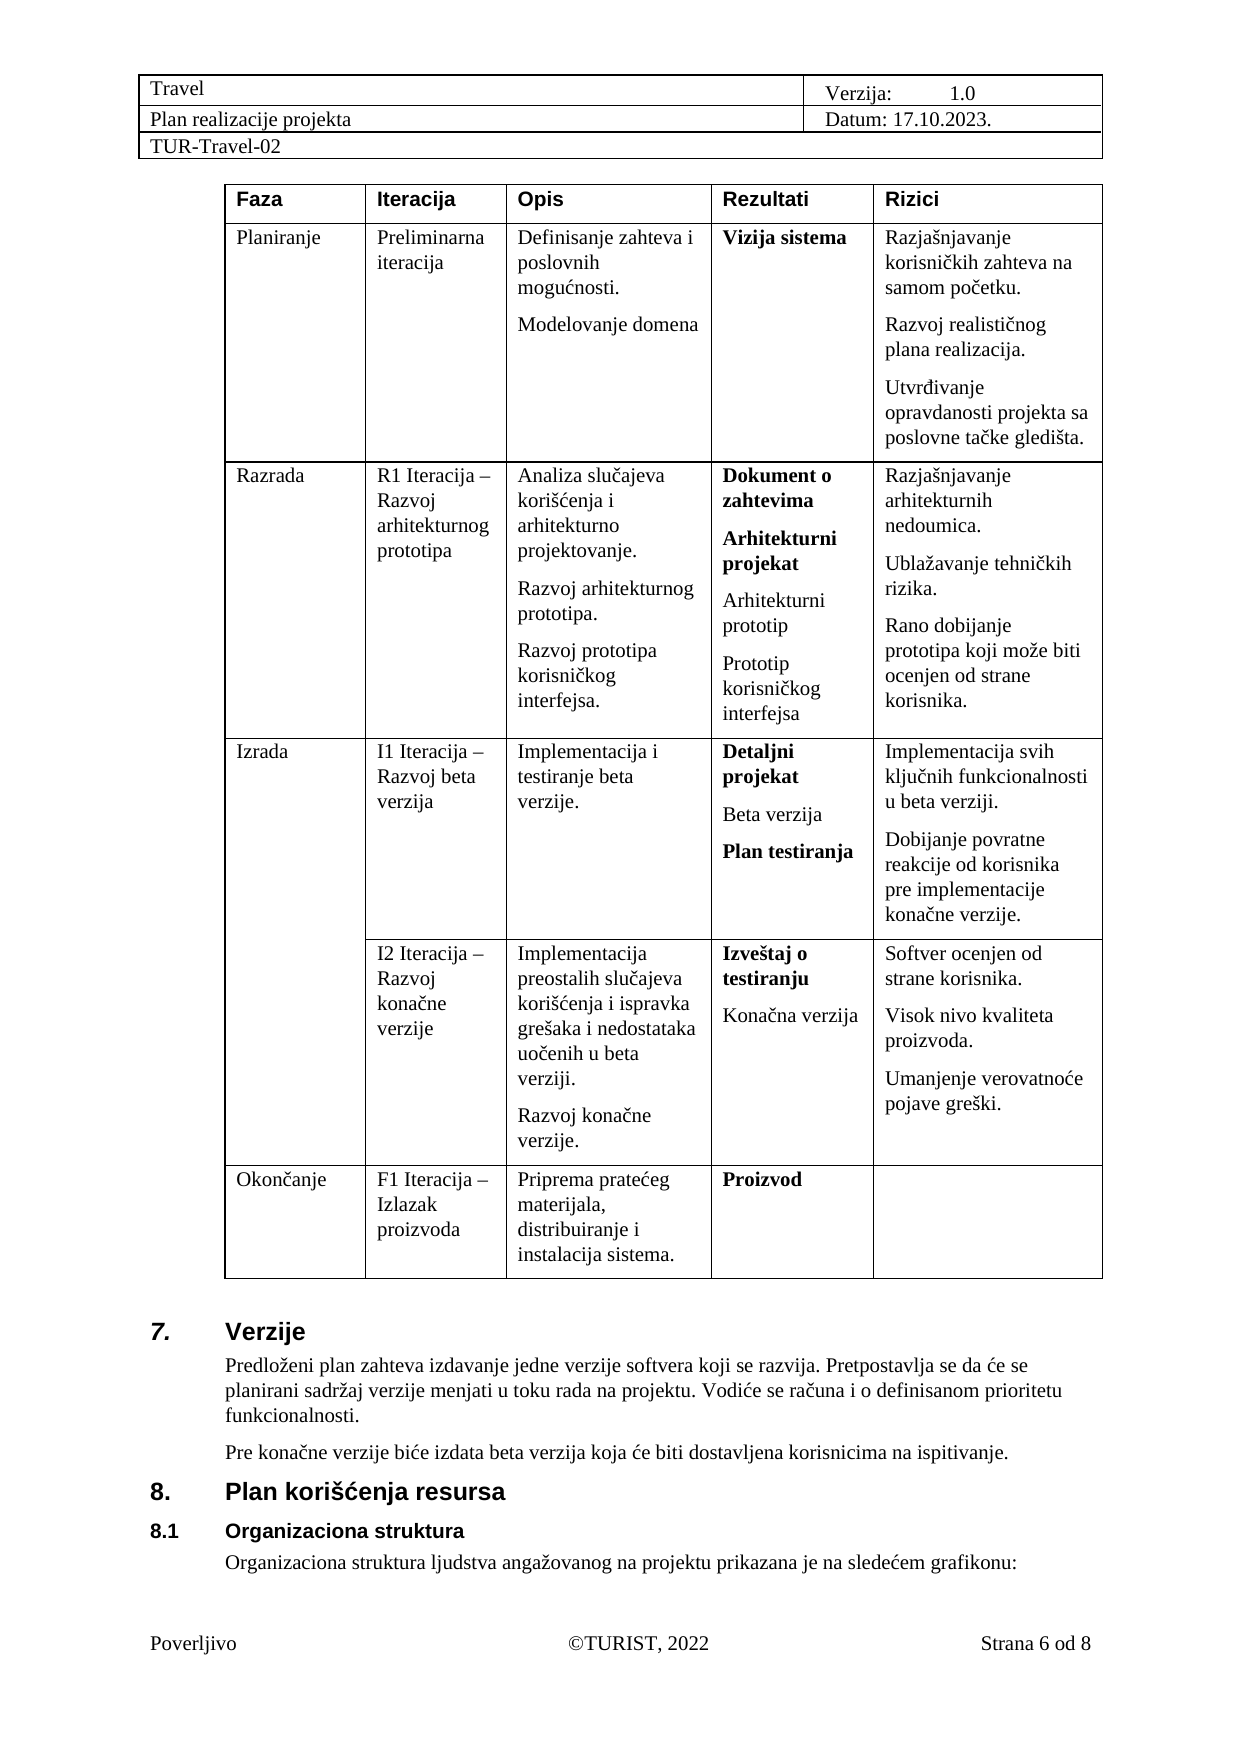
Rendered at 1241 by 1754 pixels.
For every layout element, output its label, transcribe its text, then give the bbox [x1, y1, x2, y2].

table_cell Proizvod [712, 1166, 873, 1278]
table_cell Vizija sistema [712, 224, 873, 461]
table_cell Detaljni projekat Beta verzija Plan testiranja [712, 739, 873, 938]
table_cell Okončanje [226, 1166, 365, 1278]
table_cell R1 Iteracija – Razvoj arhitekturnog prototipa [366, 463, 506, 737]
table_cell Analiza slučajeva korišćenja i arhitekturno projektovanje. Razvoj arhitekturnog prototipa. Razvoj prototipa korisničkog interfejsa. [507, 463, 711, 737]
table_header Opis [507, 185, 711, 223]
text Predloženi plan zahteva izdavanje jedne verzije softvera koji se razvija. Pretpostavlja se da će se planirani sadržaj verzije menjati u toku rada na projektu. Vodiće se računa i o definisanom prioritetu funkcionalnosti. [225, 1352, 1090, 1427]
table_cell Izrada [226, 739, 365, 1164]
table_cell Implementacija preostalih slučajeva korišćenja i ispravka grešaka i nedostataka uočenih u beta verziji. Razvoj konačne verzije. [507, 940, 711, 1164]
table_cell Razjašnjavanje arhitekturnih nedoumica. Ublažavanje tehničkih rizika. Rano dobijanje prototipa koji može biti ocenjen od strane korisnika. [874, 463, 1102, 737]
text Pre konačne verzije biće izdata beta verzija koja će biti dostavljena korisnicima na ispitivanje. [225, 1439, 1090, 1464]
table_cell Priprema pratećeg materijala, distribuiranje i instalacija sistema. [507, 1166, 711, 1278]
table_cell Implementacija svih ključnih funkcionalnosti u beta verziji. Dobijanje povratne reakcije od korisnika pre implementacije konačne verzije. [874, 739, 1102, 938]
table_cell Implementacija i testiranje beta verzije. [507, 739, 711, 938]
table_cell Softver ocenjen od strane korisnika. Visok nivo kvaliteta proizvoda. Umanjenje verovatnoće pojave greški. [874, 940, 1102, 1164]
table_cell Izveštaj o testiranju Konačna verzija [712, 940, 873, 1164]
table_cell F1 Iteracija – Izlazak proizvoda [366, 1166, 506, 1278]
table_cell Dokument o zahtevima Arhitekturni projekat Arhitekturni prototip Prototip korisničkog interfejsa [712, 463, 873, 737]
table_header Iteracija [366, 185, 506, 223]
table_cell [874, 1166, 1102, 1278]
subtitle Organizaciona struktura [150, 1518, 1090, 1543]
table_header Rezultati [712, 185, 873, 223]
table_header Rizici [874, 185, 1102, 223]
subtitle Verzije [150, 1317, 1090, 1345]
table_cell I1 Iteracija – Razvoj beta verzija [366, 739, 506, 938]
text Organizaciona struktura ljudstva angažovanog na projektu prikazana je na sledećem grafikonu: [225, 1549, 1090, 1574]
table_cell Definisanje zahteva i poslovnih mogućnosti. Modelovanje domena [507, 224, 711, 461]
table_cell I2 Iteracija – Razvoj konačne verzije [366, 940, 506, 1164]
table_header Faza [226, 185, 365, 223]
table_cell Razrada [226, 463, 365, 737]
table_cell Razjašnjavanje korisničkih zahteva na samom početku. Razvoj realističnog plana realizacija. Utvrđivanje opravdanosti projekta sa poslovne tačke gledišta. [874, 224, 1102, 461]
subtitle Plan korišćenja resursa [150, 1477, 1090, 1505]
table_cell Planiranje [226, 224, 365, 461]
table_cell Preliminarna iteracija [366, 224, 506, 461]
